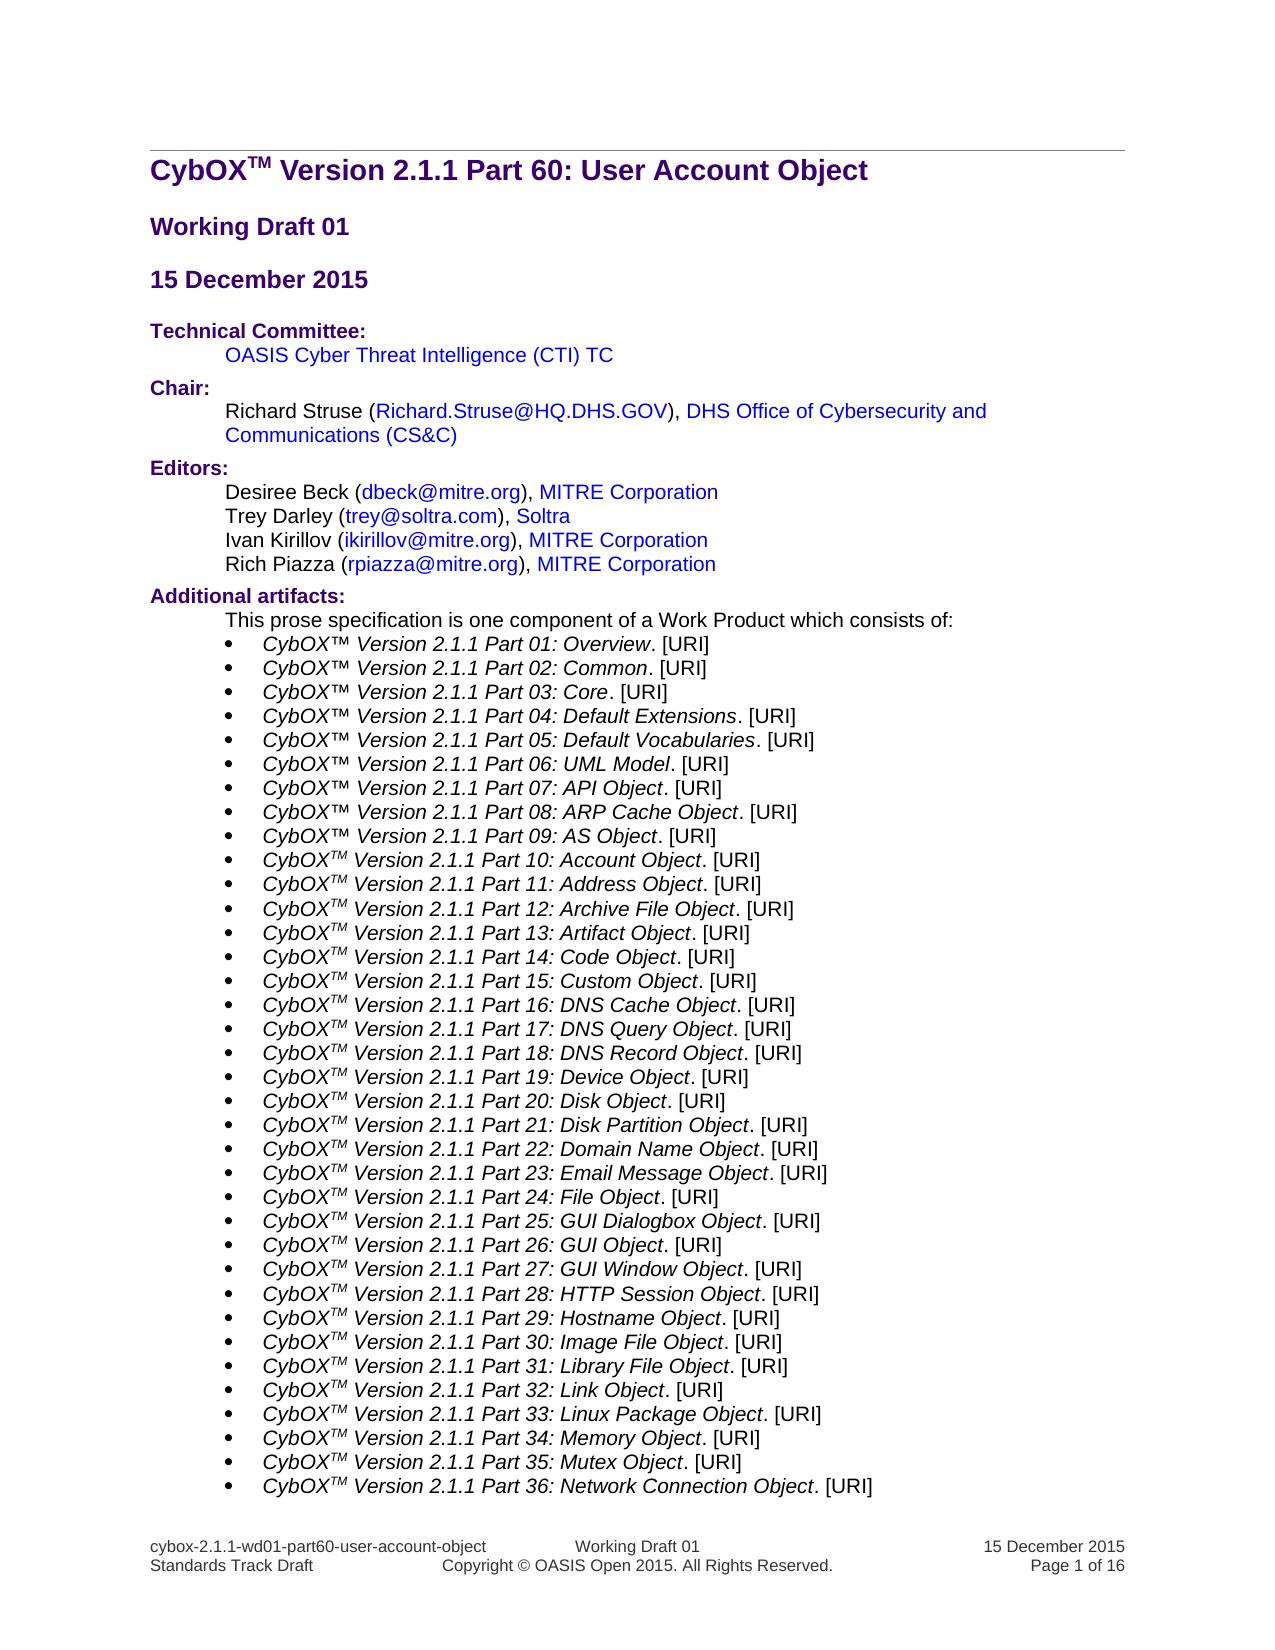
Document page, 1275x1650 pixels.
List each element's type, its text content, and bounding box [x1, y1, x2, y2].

list CybOXTM Version 2.1.1 Part 18: DNS Record Object. [URI] [225, 1041, 1125, 1065]
list CybOX™ Version 2.1.1 Part 02: Common. [URI] [225, 656, 1125, 680]
text Rich Piazza (rpiazza@mitre.org), MITRE Corporation [225, 551, 1125, 575]
list CybOX™ Version 2.1.1 Part 04: Default Extensions. [URI] [225, 704, 1125, 728]
title Editors: [150, 456, 1125, 479]
list CybOXTM Version 2.1.1 Part 36: Network Connection Object. [URI] [225, 1474, 1125, 1498]
list CybOX™ Version 2.1.1 Part 08: ARP Cache Object. [URI] [225, 800, 1125, 824]
list CybOXTM Version 2.1.1 Part 11: Address Object. [URI] [225, 872, 1125, 896]
list CybOXTM Version 2.1.1 Part 35: Mutex Object. [URI] [225, 1450, 1125, 1474]
list CybOX™ Version 2.1.1 Part 01: Overview. [URI] [225, 632, 1125, 656]
subtitle 15 December 2015 [150, 262, 1125, 294]
subtitle Working Draft 01 [150, 208, 1125, 240]
list CybOXTM Version 2.1.1 Part 17: DNS Query Object. [URI] [225, 1017, 1125, 1041]
list CybOXTM Version 2.1.1 Part 20: Disk Object. [URI] [225, 1089, 1125, 1113]
list CybOXTM Version 2.1.1 Part 26: GUI Object. [URI] [225, 1233, 1125, 1257]
list CybOXTM Version 2.1.1 Part 13: Artifact Object. [URI] [225, 920, 1125, 944]
list CybOXTM Version 2.1.1 Part 16: DNS Cache Object. [URI] [225, 993, 1125, 1017]
title CybOXTM Version 2.1.1 Part 60: User Account Object [150, 151, 1125, 187]
list CybOXTM Version 2.1.1 Part 30: Image File Object. [URI] [225, 1329, 1125, 1353]
title Additional artifacts: [150, 584, 1125, 608]
list CybOXTM Version 2.1.1 Part 33: Linux Package Object. [URI] [225, 1402, 1125, 1426]
list CybOXTM Version 2.1.1 Part 14: Code Object. [URI] [225, 944, 1125, 968]
list CybOXTM Version 2.1.1 Part 32: Link Object. [URI] [225, 1378, 1125, 1402]
list CybOXTM Version 2.1.1 Part 29: Hostname Object. [URI] [225, 1305, 1125, 1329]
list CybOXTM Version 2.1.1 Part 23: Email Message Object. [URI] [225, 1161, 1125, 1185]
title Chair: [150, 375, 1125, 399]
list CybOX™ Version 2.1.1 Part 03: Core. [URI] [225, 680, 1125, 704]
list CybOX™ Version 2.1.1 Part 07: API Object. [URI] [225, 776, 1125, 800]
list CybOX™ Version 2.1.1 Part 09: AS Object. [URI] [225, 824, 1125, 848]
list CybOXTM Version 2.1.1 Part 28: HTTP Session Object. [URI] [225, 1281, 1125, 1305]
title OASIS Cyber Threat Intelligence (CTI) TC [225, 343, 1125, 367]
list CybOXTM Version 2.1.1 Part 21: Disk Partition Object. [URI] [225, 1113, 1125, 1137]
title Technical Committee: [150, 319, 1125, 343]
list CybOXTM Version 2.1.1 Part 19: Device Object. [URI] [225, 1065, 1125, 1089]
list CybOXTM Version 2.1.1 Part 10: Account Object. [URI] [225, 848, 1125, 872]
list CybOXTM Version 2.1.1 Part 24: File Object. [URI] [225, 1185, 1125, 1209]
list CybOXTM Version 2.1.1 Part 15: Custom Object. [URI] [225, 968, 1125, 993]
text This prose specification is one component of a Work Product which consists of: [225, 608, 1125, 632]
list CybOX™ Version 2.1.1 Part 05: Default Vocabularies. [URI] [225, 728, 1125, 752]
list CybOXTM Version 2.1.1 Part 12: Archive File Object. [URI] [225, 896, 1125, 920]
list CybOXTM Version 2.1.1 Part 22: Domain Name Object. [URI] [225, 1137, 1125, 1161]
list CybOX™ Version 2.1.1 Part 06: UML Model. [URI] [225, 752, 1125, 776]
text Desiree Beck (dbeck@mitre.org), MITRE Corporation [225, 479, 1125, 503]
list CybOXTM Version 2.1.1 Part 25: GUI Dialogbox Object. [URI] [225, 1209, 1125, 1233]
list CybOXTM Version 2.1.1 Part 34: Memory Object. [URI] [225, 1426, 1125, 1450]
list CybOXTM Version 2.1.1 Part 27: GUI Window Object. [URI] [225, 1257, 1125, 1281]
list CybOXTM Version 2.1.1 Part 31: Library File Object. [URI] [225, 1353, 1125, 1378]
text Ivan Kirillov (ikirillov@mitre.org), MITRE Corporation [225, 527, 1125, 551]
text Trey Darley (trey@soltra.com), Soltra [225, 503, 1125, 527]
text Richard Struse (Richard.Struse@HQ.DHS.GOV), DHS Office of Cybersecurity and Communications (CS&C) [225, 399, 1125, 447]
